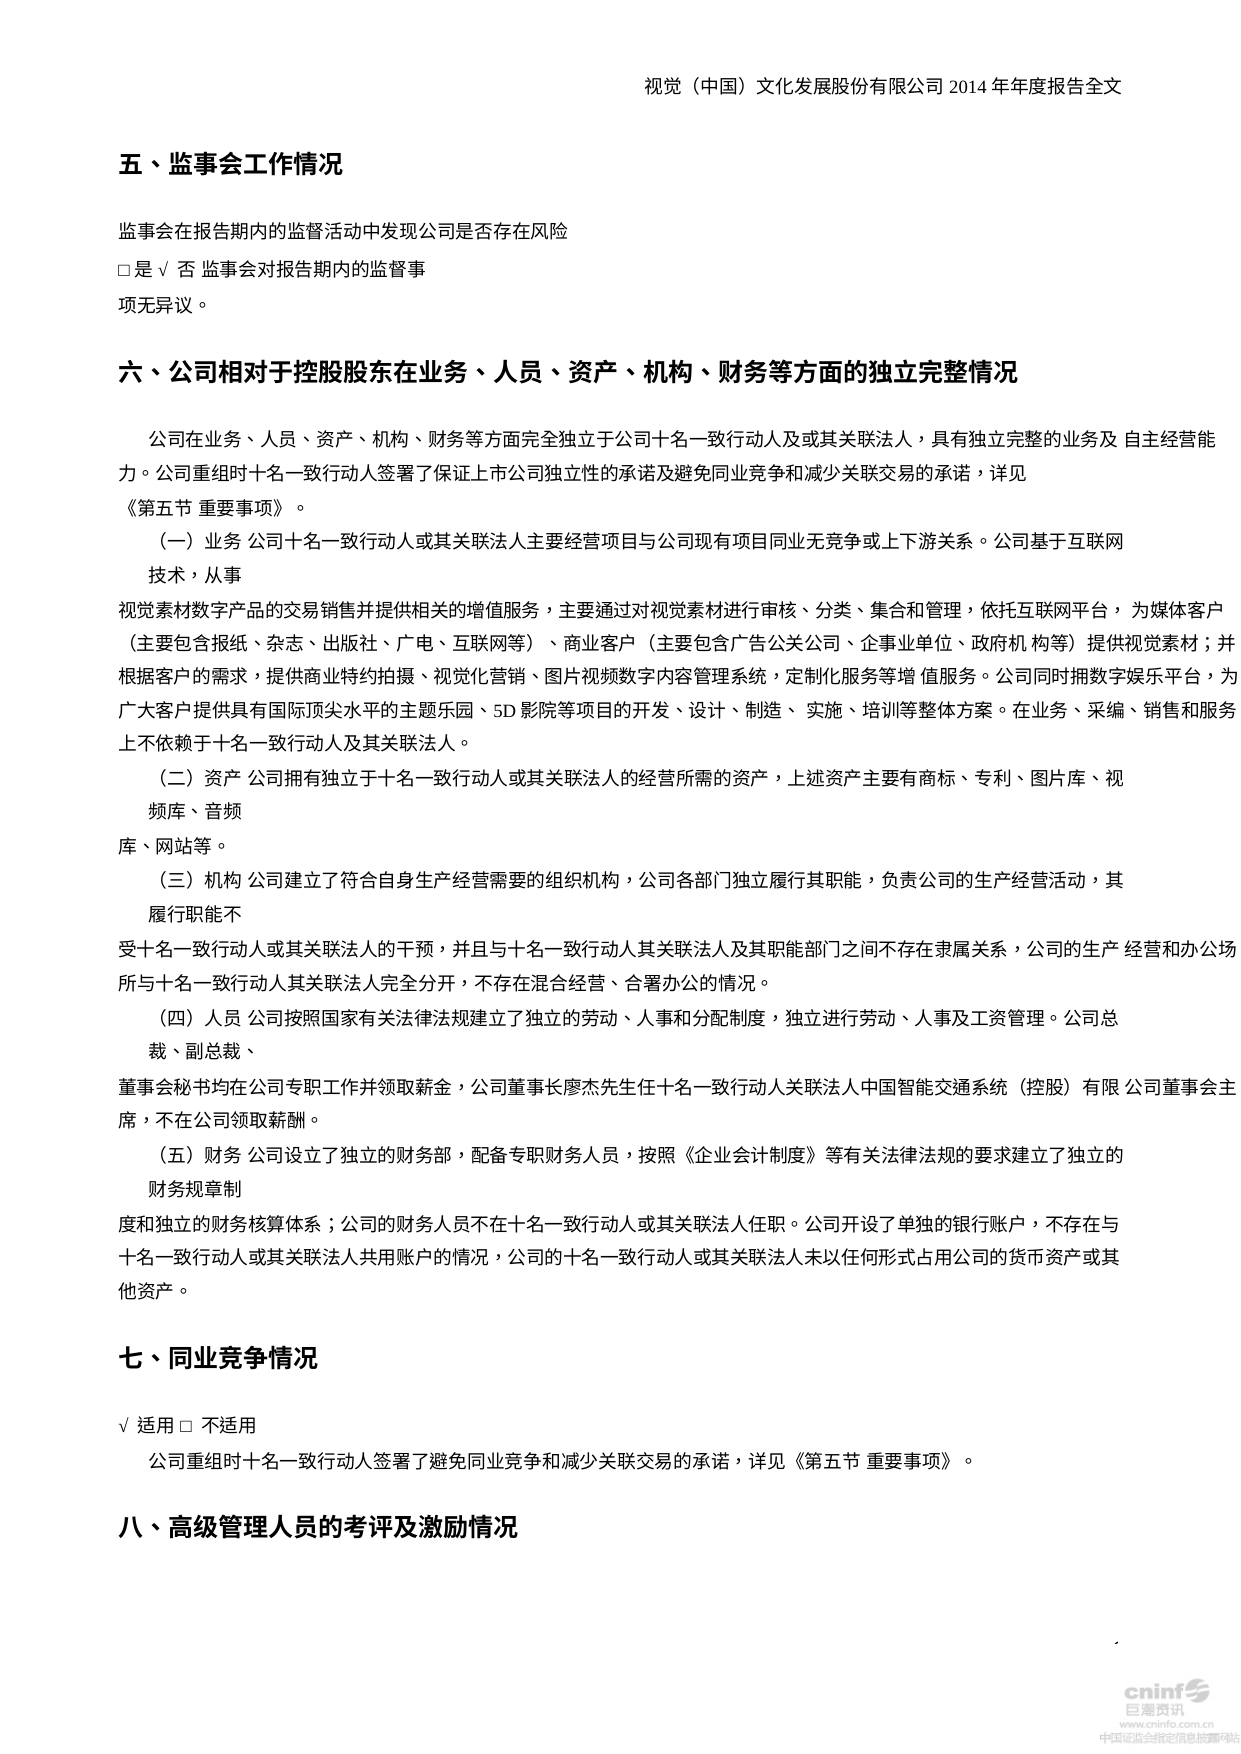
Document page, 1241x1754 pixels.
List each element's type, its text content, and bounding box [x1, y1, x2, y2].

text 受十名一致行动人或其关联法人的干预，并且与十名一致行动人其关联法人及其职能部门之间不存在隶属关系，公司的生产 经营和办公场所与十名一致行动人其关联法人完全分开，不存在混合经营、合署办公的情况。 [118, 937, 1240, 996]
text （四）人员 公司按照国家有关法律法规建立了独立的劳动、人事和分配制度，独立进行劳动、人事及工资管理。公司总裁、副总裁、 [148, 1005, 1133, 1064]
text 公司在业务、人员、资产、机构、财务等方面完全独立于公司十名一致行动人及或其关联法人，具有独立完整的业务及 自主经营能力。公司重组时十名一致行动人签署了保证上市公司独立性的承诺及避免同业竞争和减少关联交易的承诺，详见 [118, 427, 1240, 486]
subtitle 七、同业竞争情况 [118, 1341, 1240, 1375]
text 监事会在报告期内的监督活动中发现公司是否存在风险 [118, 218, 1240, 244]
subtitle 五、监事会工作情况 [118, 147, 1240, 181]
subtitle 八、高级管理人员的考评及激励情况 [118, 1510, 1240, 1544]
subtitle 六、公司相对于控股股东在业务、人员、资产、机构、财务等方面的独立完整情况 [118, 355, 1240, 389]
text （一）业务 公司十名一致行动人或其关联法人主要经营项目与公司现有项目同业无竞争或上下游关系。公司基于互联网技术，从事 [148, 529, 1124, 588]
text 公司重组时十名一致行动人签署了避免同业竞争和减少关联交易的承诺，详见《第五节 重要事项》。 [148, 1448, 1240, 1474]
text □ 是 √ 否 监事会对报告期内的监督事项无异议。 [118, 256, 439, 317]
text （三）机构 公司建立了符合自身生产经营需要的组织机构，公司各部门独立履行其职能，负责公司的生产经营活动，其履行职能不 [148, 867, 1124, 927]
text 视觉素材数字产品的交易销售并提供相关的增值服务，主要通过对视觉素材进行审核、分类、集合和管理，依托互联网平台， 为媒体客户（主要包含报纸、杂志、出版社、广电、互联网等）、商业客户（主要包含广告公关公司、企事业单位、政府机 构等）提供视觉素材；并根据客户的需求，提供商业特约拍摄、视觉化营销、图片视频数字内容管理系统，定制化服务等增 值服务。公司同时拥数字娱乐平台，为广大客户提供具有国际顶尖水平的主题乐园、5D影院等项目的开发、设计、制造、 实施、培训等整体方案。在业务、采编、销售和服务上不依赖于十名一致行动人及其关联法人。 [118, 597, 1240, 756]
text （二）资产 公司拥有独立于十名一致行动人或其关联法人的经营所需的资产，上述资产主要有商标、专利、图片库、视频库、音频 [148, 765, 1124, 824]
text 董事会秘书均在公司专职工作并领取薪金，公司董事长廖杰先生任十名一致行动人关联法人中国智能交通系统（控股）有限 公司董事会主席，不在公司领取薪酬。 [118, 1074, 1240, 1133]
text （五）财务 公司设立了独立的财务部，配备专职财务人员，按照《企业会计制度》等有关法律法规的要求建立了独立的财务规章制 [148, 1143, 1124, 1202]
text √ 适用 □ 不适用 [118, 1412, 1240, 1438]
text 《第五节 重要事项》。 [118, 495, 1240, 521]
text 度和独立的财务核算体系；公司的财务人员不在十名一致行动人或其关联法人任职。公司开设了单独的银行账户，不存在与 十名一致行动人或其关联法人共用账户的情况，公司的十名一致行动人或其关联法人未以任何形式占用公司的货币资产或其 他资产。 [118, 1211, 1122, 1303]
text 库、网站等。 [118, 834, 1240, 859]
picture [1099, 1673, 1241, 1754]
